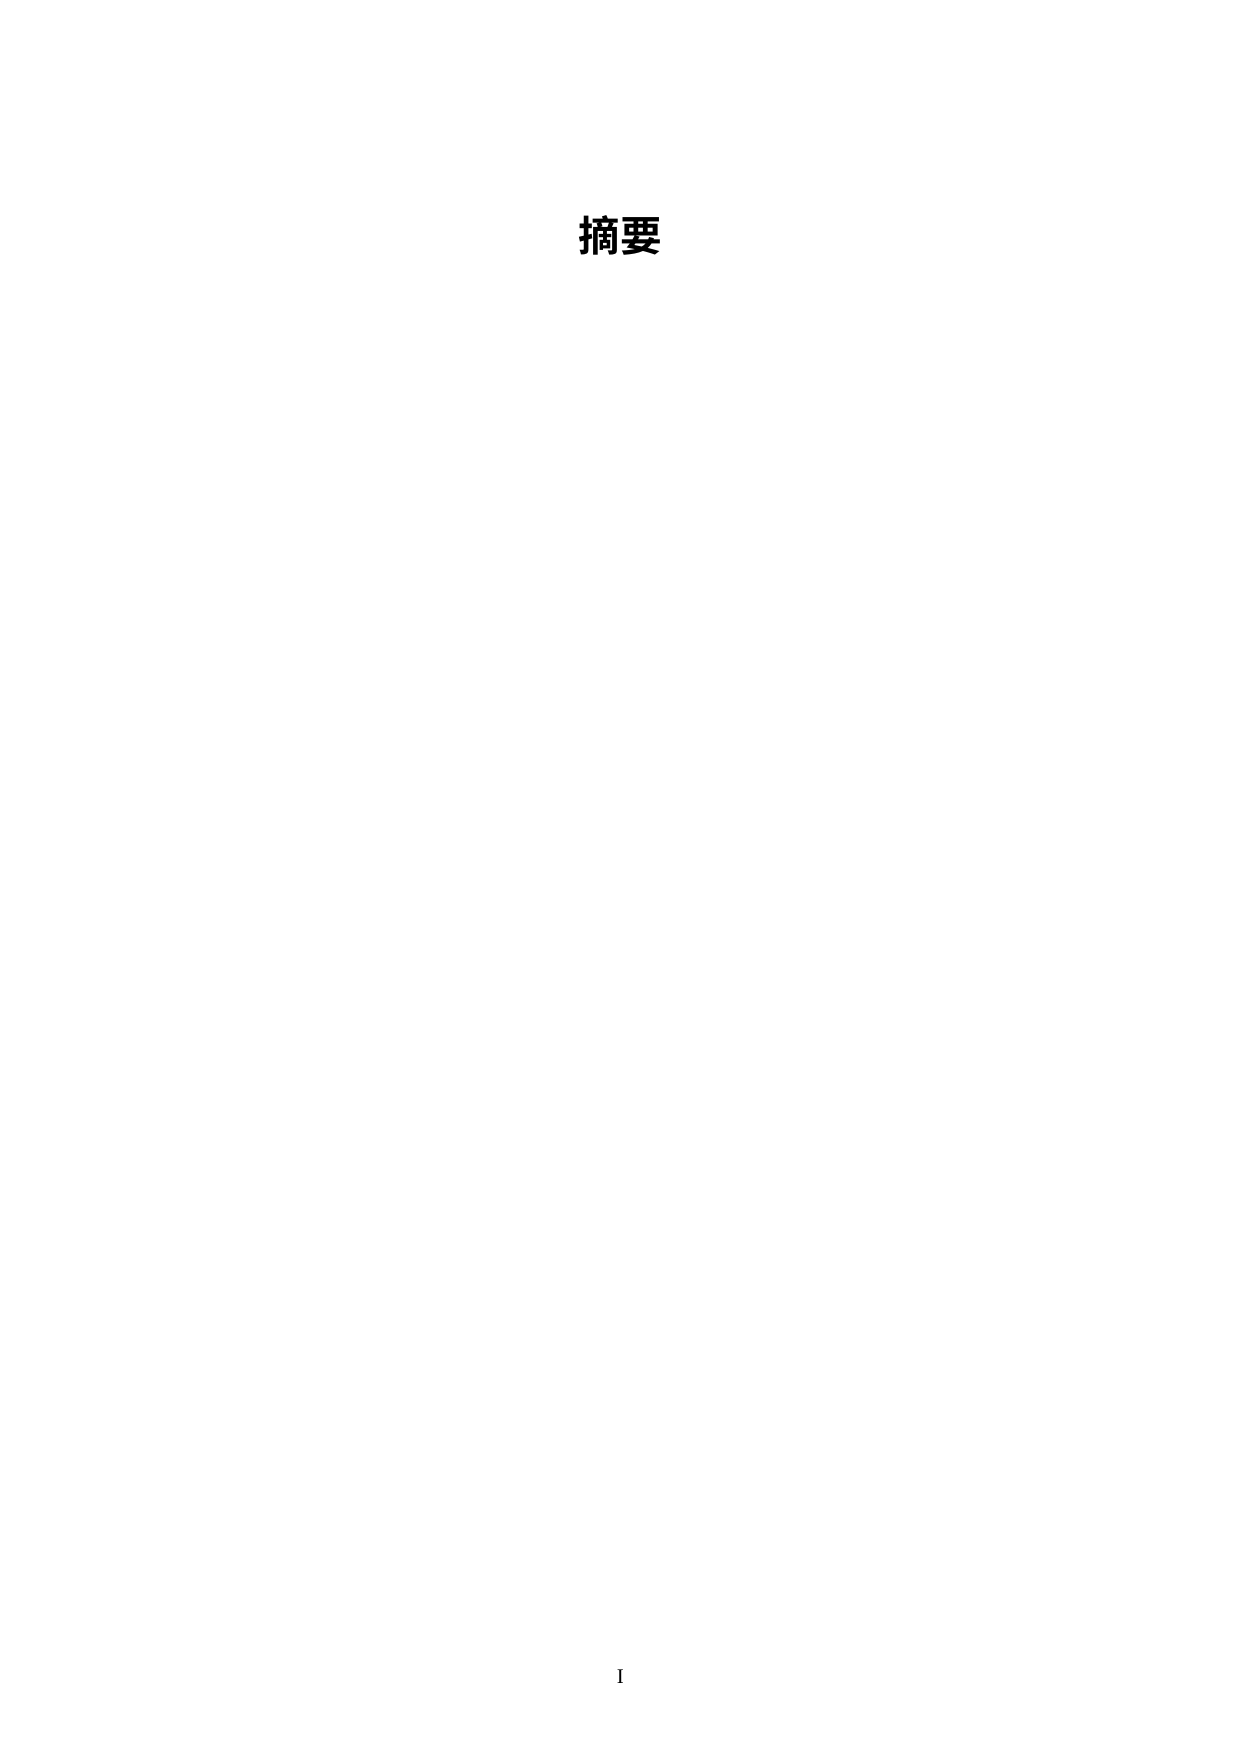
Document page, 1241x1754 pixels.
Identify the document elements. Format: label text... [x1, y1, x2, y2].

subtitle 摘要 [177, 196, 1063, 271]
